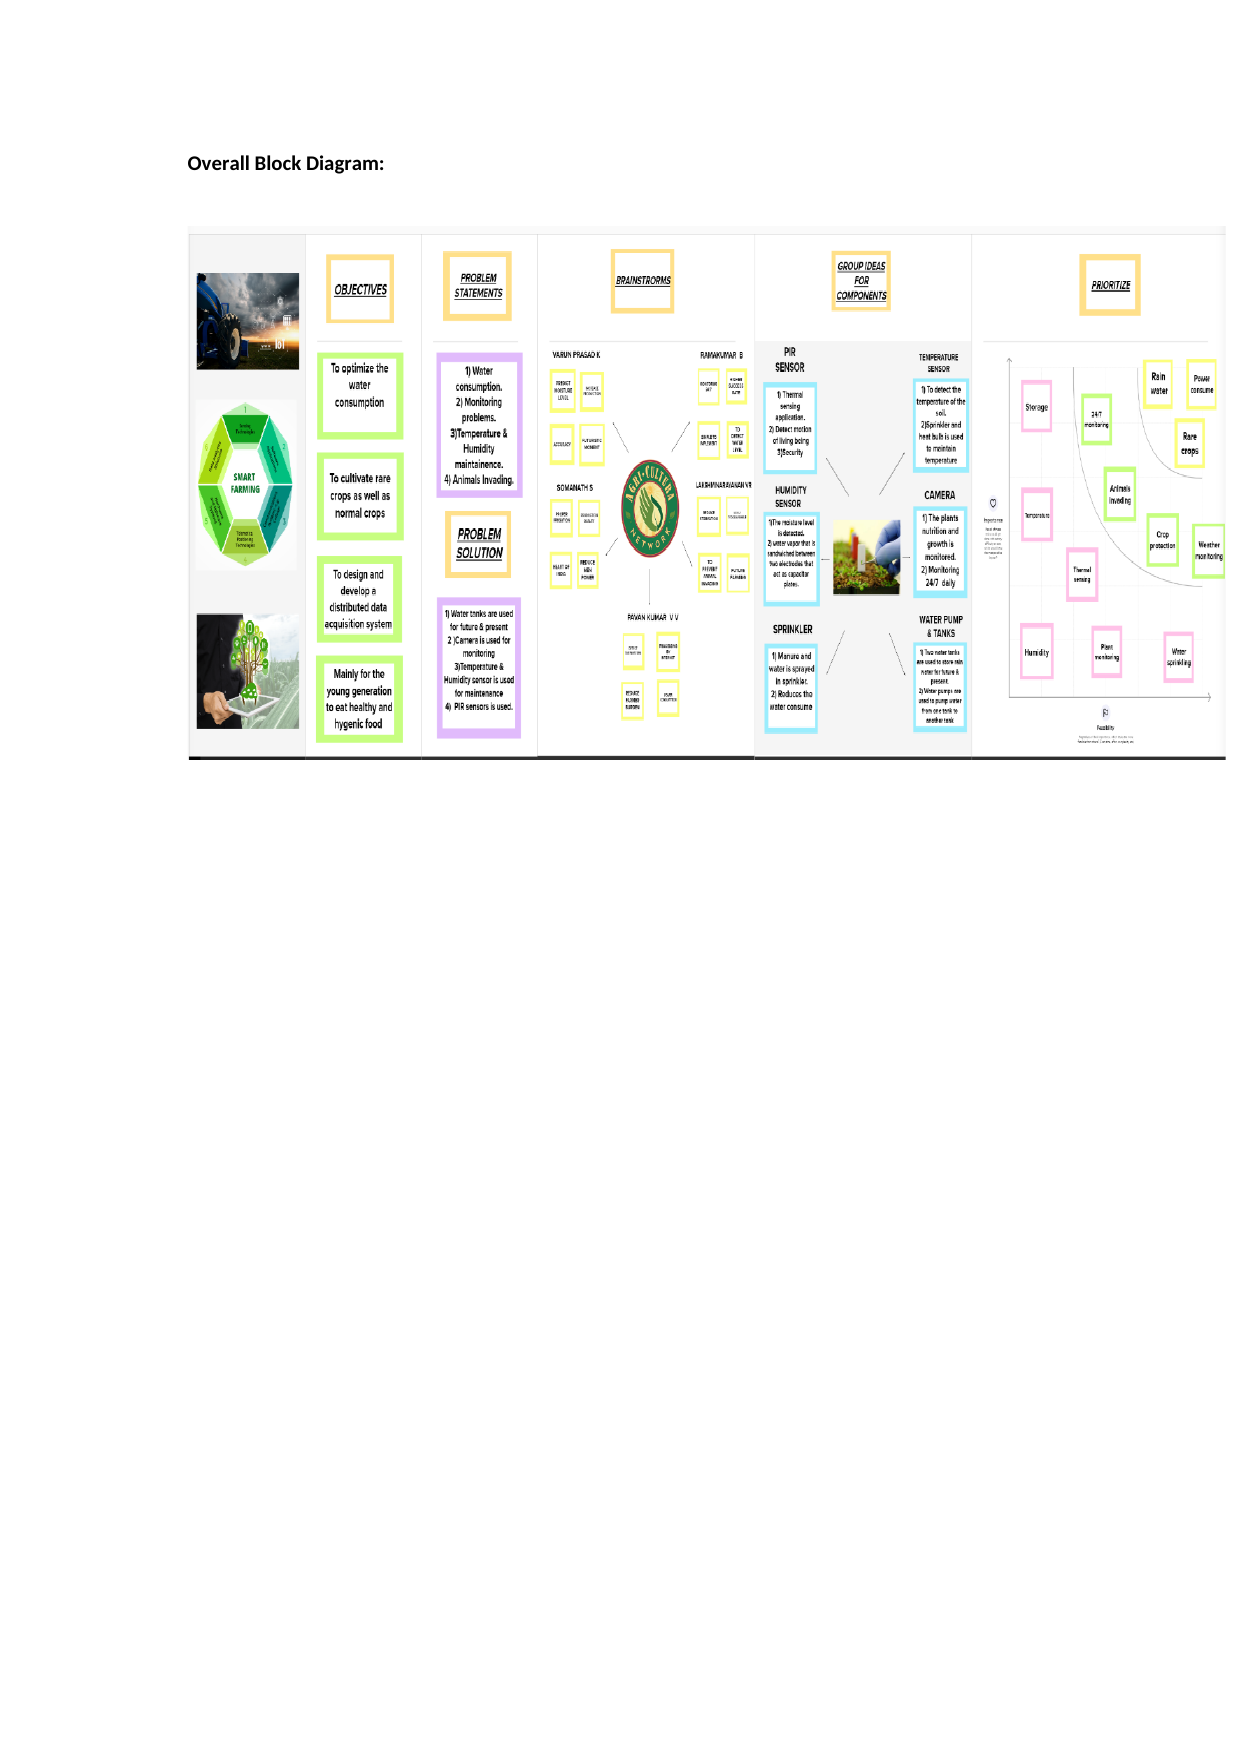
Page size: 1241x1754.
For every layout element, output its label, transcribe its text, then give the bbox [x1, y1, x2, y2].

picture [187, 226, 1226, 760]
text Overall Block Diagram: [187, 150, 1053, 175]
